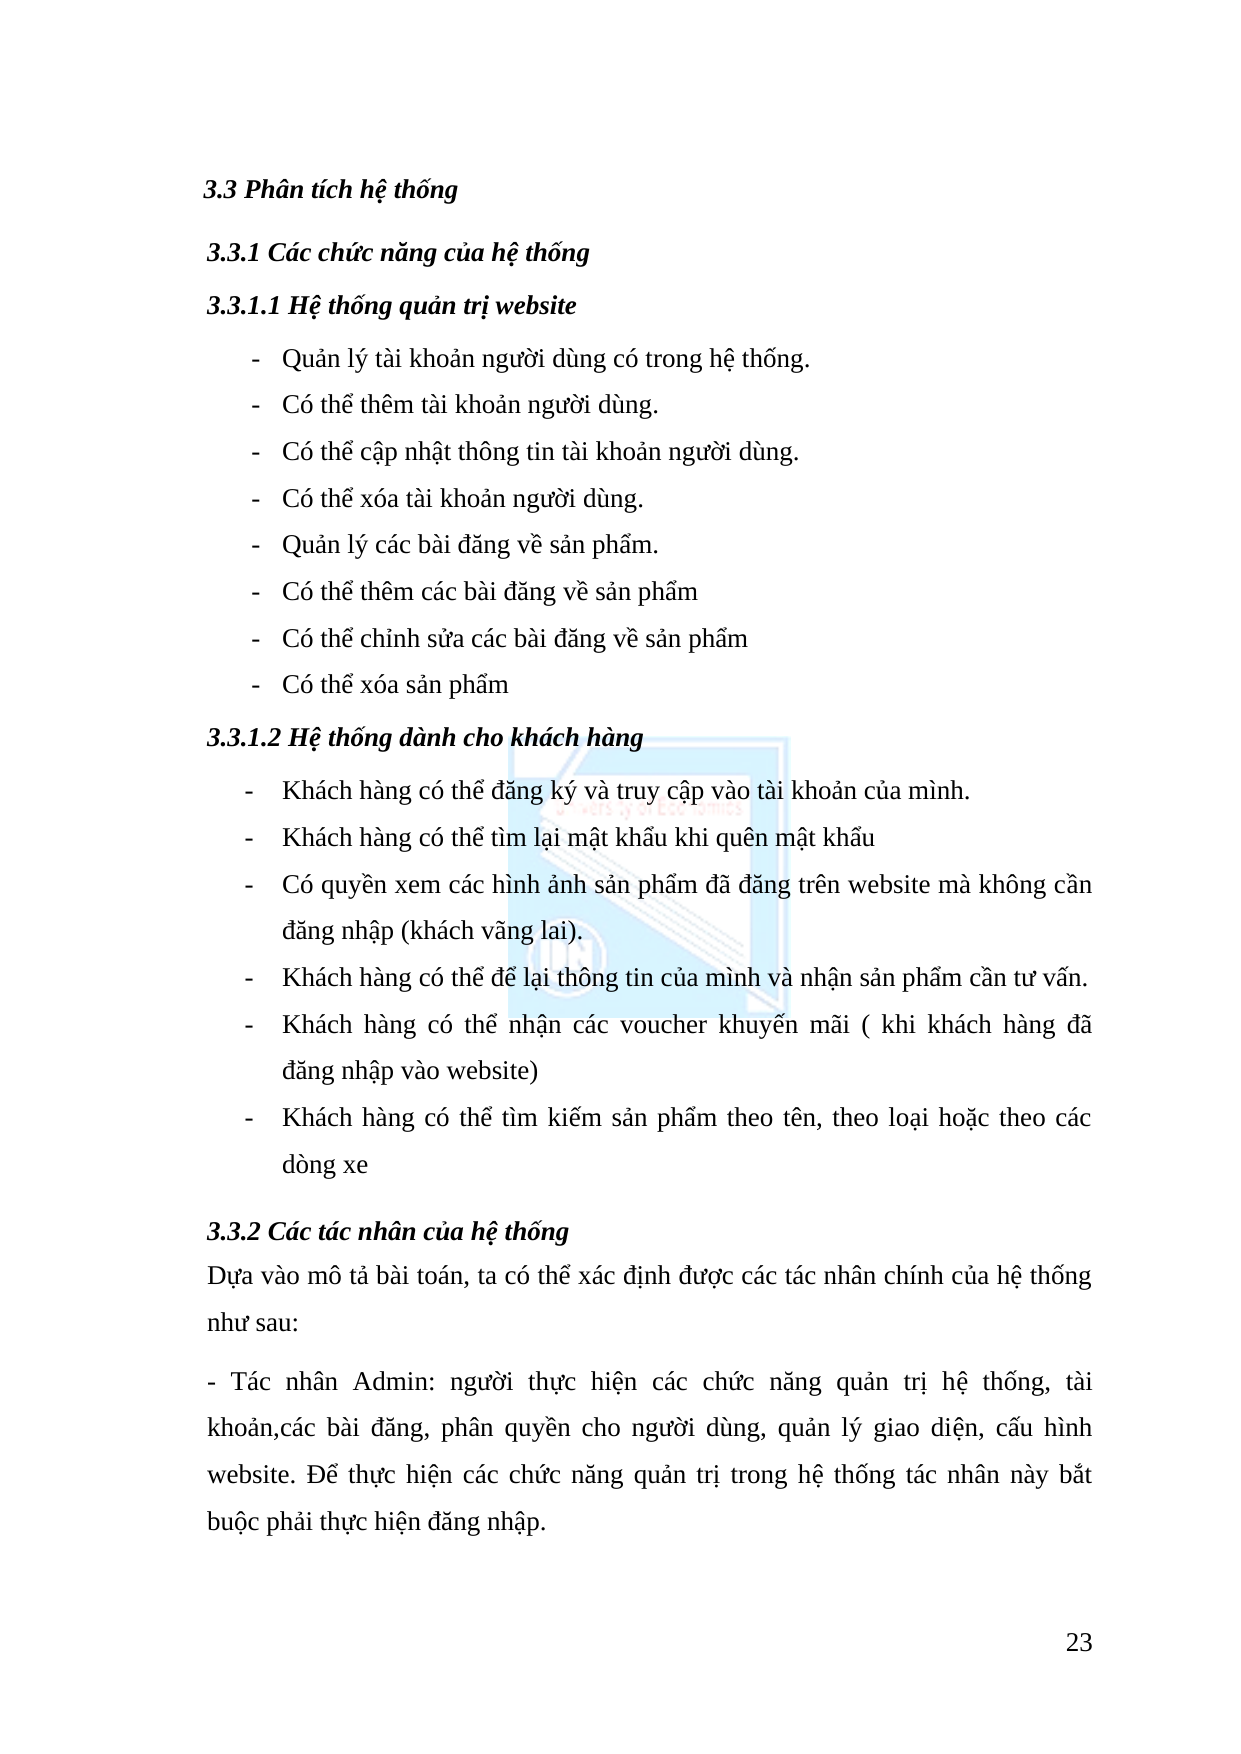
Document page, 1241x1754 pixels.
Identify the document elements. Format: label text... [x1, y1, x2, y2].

list Quản lý tài khoản người dùng có trong hệ thống. [251, 342, 1092, 373]
list Có thể xóa tài khoản người dùng. [251, 482, 1092, 513]
list Có thể cập nhật thông tin tài khoản người dùng. [251, 435, 1092, 466]
list Có thể chỉnh sửa các bài đăng về sản phẩm [251, 622, 1092, 653]
list Có thể xóa sản phẩm [251, 668, 1092, 700]
list Khách hàng có thể để lại thông tin của mình và nhận sản phẩm cần tư vấn. [244, 961, 1092, 992]
list Quản lý các bài đăng về sản phẩm. [251, 528, 1092, 560]
list Khách hàng có thể tìm kiếm sản phẩm theo tên, theo loại hoặc theo các dòng xe [244, 1101, 1092, 1179]
text 3.3.1.1 Hệ thống quản trị website [207, 289, 1092, 320]
subtitle 3.3.1 Các chức năng của hệ thống [207, 236, 1092, 267]
subtitle 3.3.2 Các tác nhân của hệ thống [207, 1215, 1092, 1246]
list Có thể thêm các bài đăng về sản phẩm [251, 575, 1092, 606]
list Khách hàng có thể nhận các voucher khuyến mãi ( khi khách hàng đã đăng nhập vào website) [244, 1008, 1092, 1086]
list Khách hàng có thể đăng ký và truy cập vào tài khoản của mình. [244, 774, 1092, 806]
text 3.3.1.2 Hệ thống dành cho khách hàng [207, 721, 1092, 753]
text - Tác nhân Admin: người thực hiện các chức năng quản trị hệ thống, tài khoản,các bài đăng, phân quyền cho người dùng, quản lý giao diện, cấu hình website. Để thực hiện các chức năng quản trị trong hệ thống tác nhân này bắt buộc phải thực hiện đăng nhập. [207, 1365, 1092, 1536]
subtitle 3.3 Phân tích hệ thống [203, 173, 1078, 204]
text Dựa vào mô tả bài toán, ta có thể xác định được các tác nhân chính của hệ thống như sau: [207, 1259, 1092, 1337]
list Có thể thêm tài khoản người dùng. [251, 388, 1092, 420]
list Khách hàng có thể tìm lại mật khẩu khi quên mật khẩu [244, 821, 1092, 852]
list Có quyền xem các hình ảnh sản phẩm đã đăng trên website mà không cần đăng nhập (khách vãng lai). [244, 868, 1092, 946]
